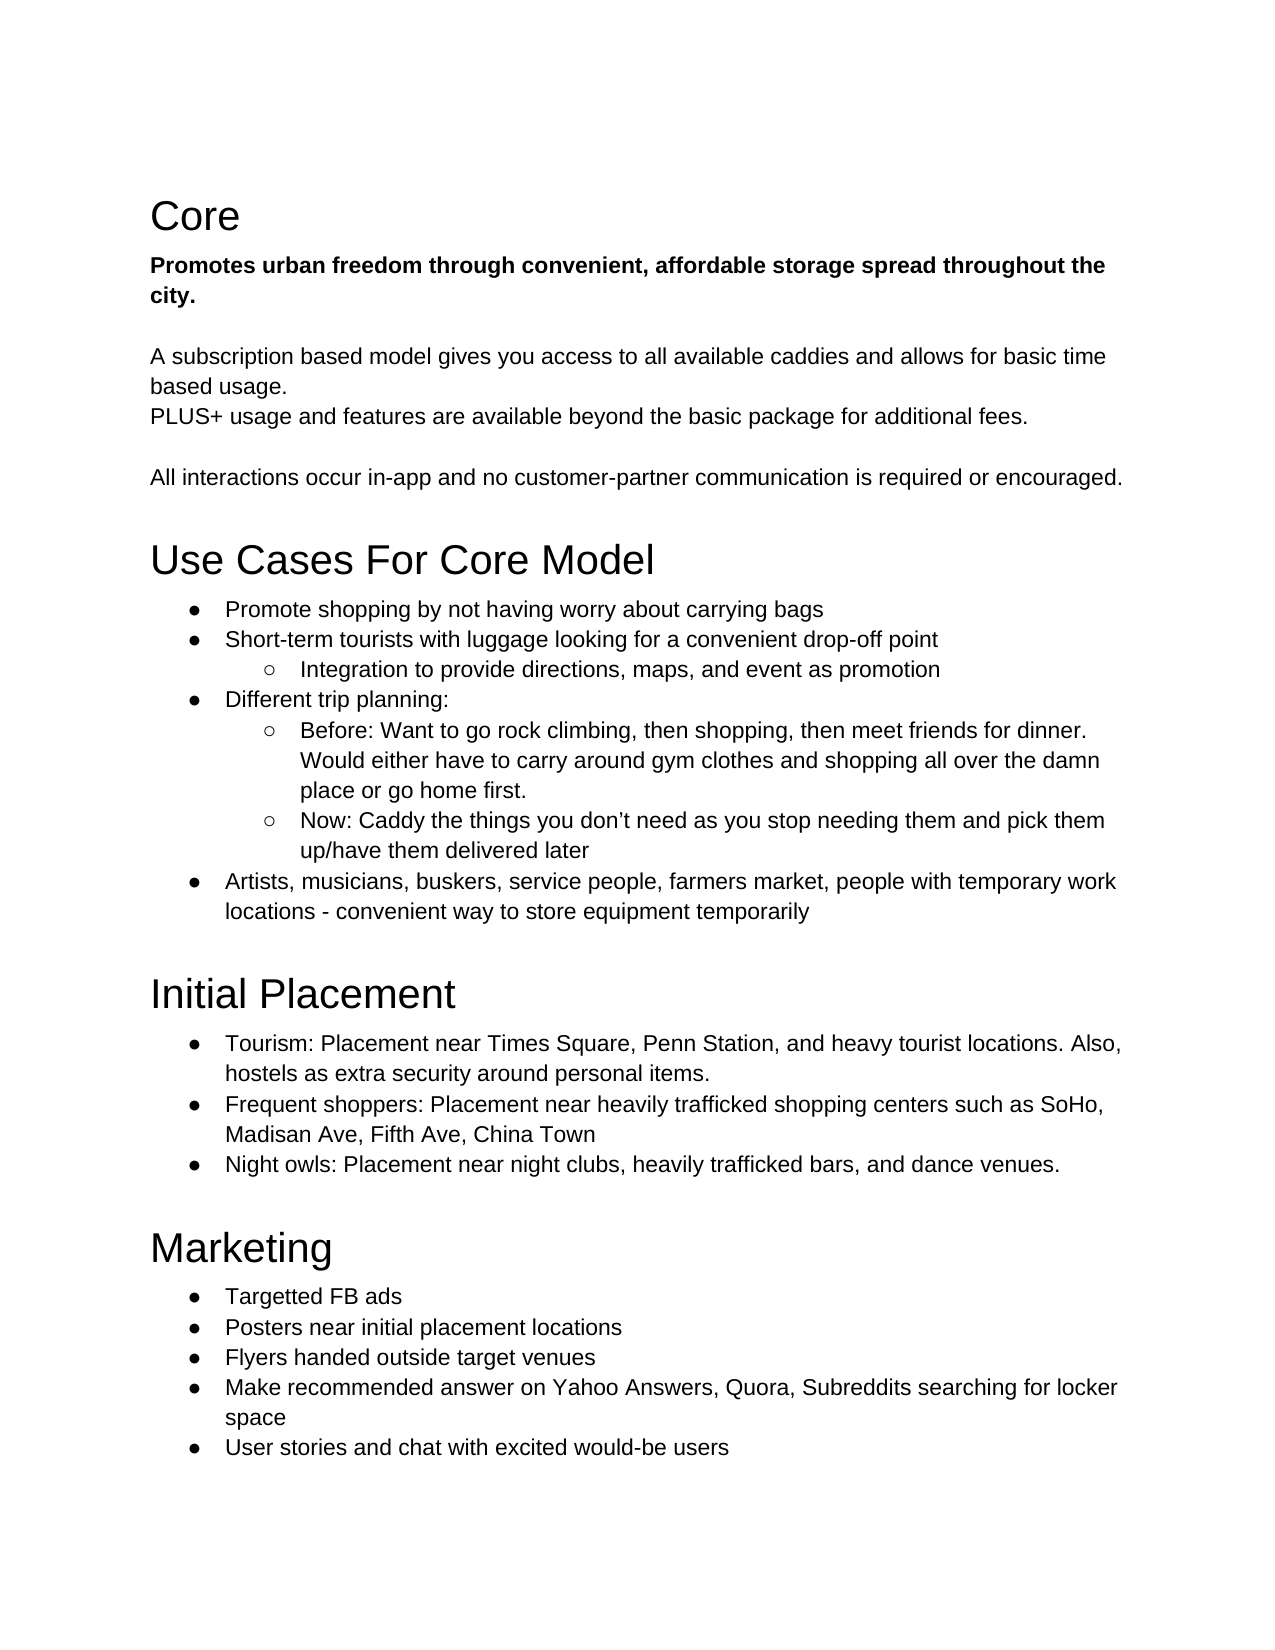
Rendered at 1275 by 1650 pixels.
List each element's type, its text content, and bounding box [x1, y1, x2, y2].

list Now: Caddy the things you don’t need as you stop needing them and pick them up/have them delivered later [262, 807, 1125, 864]
subtitle Core [150, 192, 1125, 239]
list Frequent shoppers: Placement near heavily trafficked shopping centers such as SoHo, Madisan Ave, Fifth Ave, China Town [187, 1091, 1125, 1147]
list Promote shopping by not having worry about carrying bags [187, 596, 1125, 622]
text PLUS+ usage and features are available beyond the basic package for additional fees. [150, 403, 1125, 429]
list Artists, musicians, buskers, service people, farmers market, people with temporary work locations - convenient way to store equipment temporarily [187, 868, 1125, 924]
subtitle Marketing [150, 1223, 1125, 1271]
list Different trip planning: [187, 686, 1125, 713]
list Make recommended answer on Yahoo Answers, Quora, Subreddits searching for locker space [187, 1374, 1125, 1431]
list Tourism: Placement near Times Square, Penn Station, and heavy tourist locations. Also, hostels as extra security around personal items. [187, 1030, 1125, 1087]
list Integration to provide directions, maps, and event as promotion [262, 656, 1125, 683]
list Posters near initial placement locations [187, 1313, 1125, 1340]
text A subscription based model gives you access to all available caddies and allows for basic time based usage. [150, 343, 1125, 399]
list Night owls: Placement near night clubs, heavily trafficked bars, and dance venues. [187, 1151, 1125, 1177]
list Before: Want to go rock climbing, then shopping, then meet friends for dinner. Would either have to carry around gym clothes and shopping all over the damn place or go home first. [262, 717, 1125, 803]
list User stories and chat with excited would-be users [187, 1434, 1125, 1461]
list Flyers handed outside target venues [187, 1344, 1125, 1370]
list Short-term tourists with luggage looking for a convenient drop-off point [187, 626, 1125, 652]
subtitle Use Cases For Core Model [150, 535, 1125, 583]
text All interactions occur in-app and no customer-partner communication is required or encouraged. [150, 463, 1125, 490]
list Targetted FB ads [187, 1283, 1125, 1310]
text Promotes urban freedom through convenient, affordable storage spread throughout the city. [150, 252, 1125, 309]
subtitle Initial Placement [150, 970, 1125, 1018]
